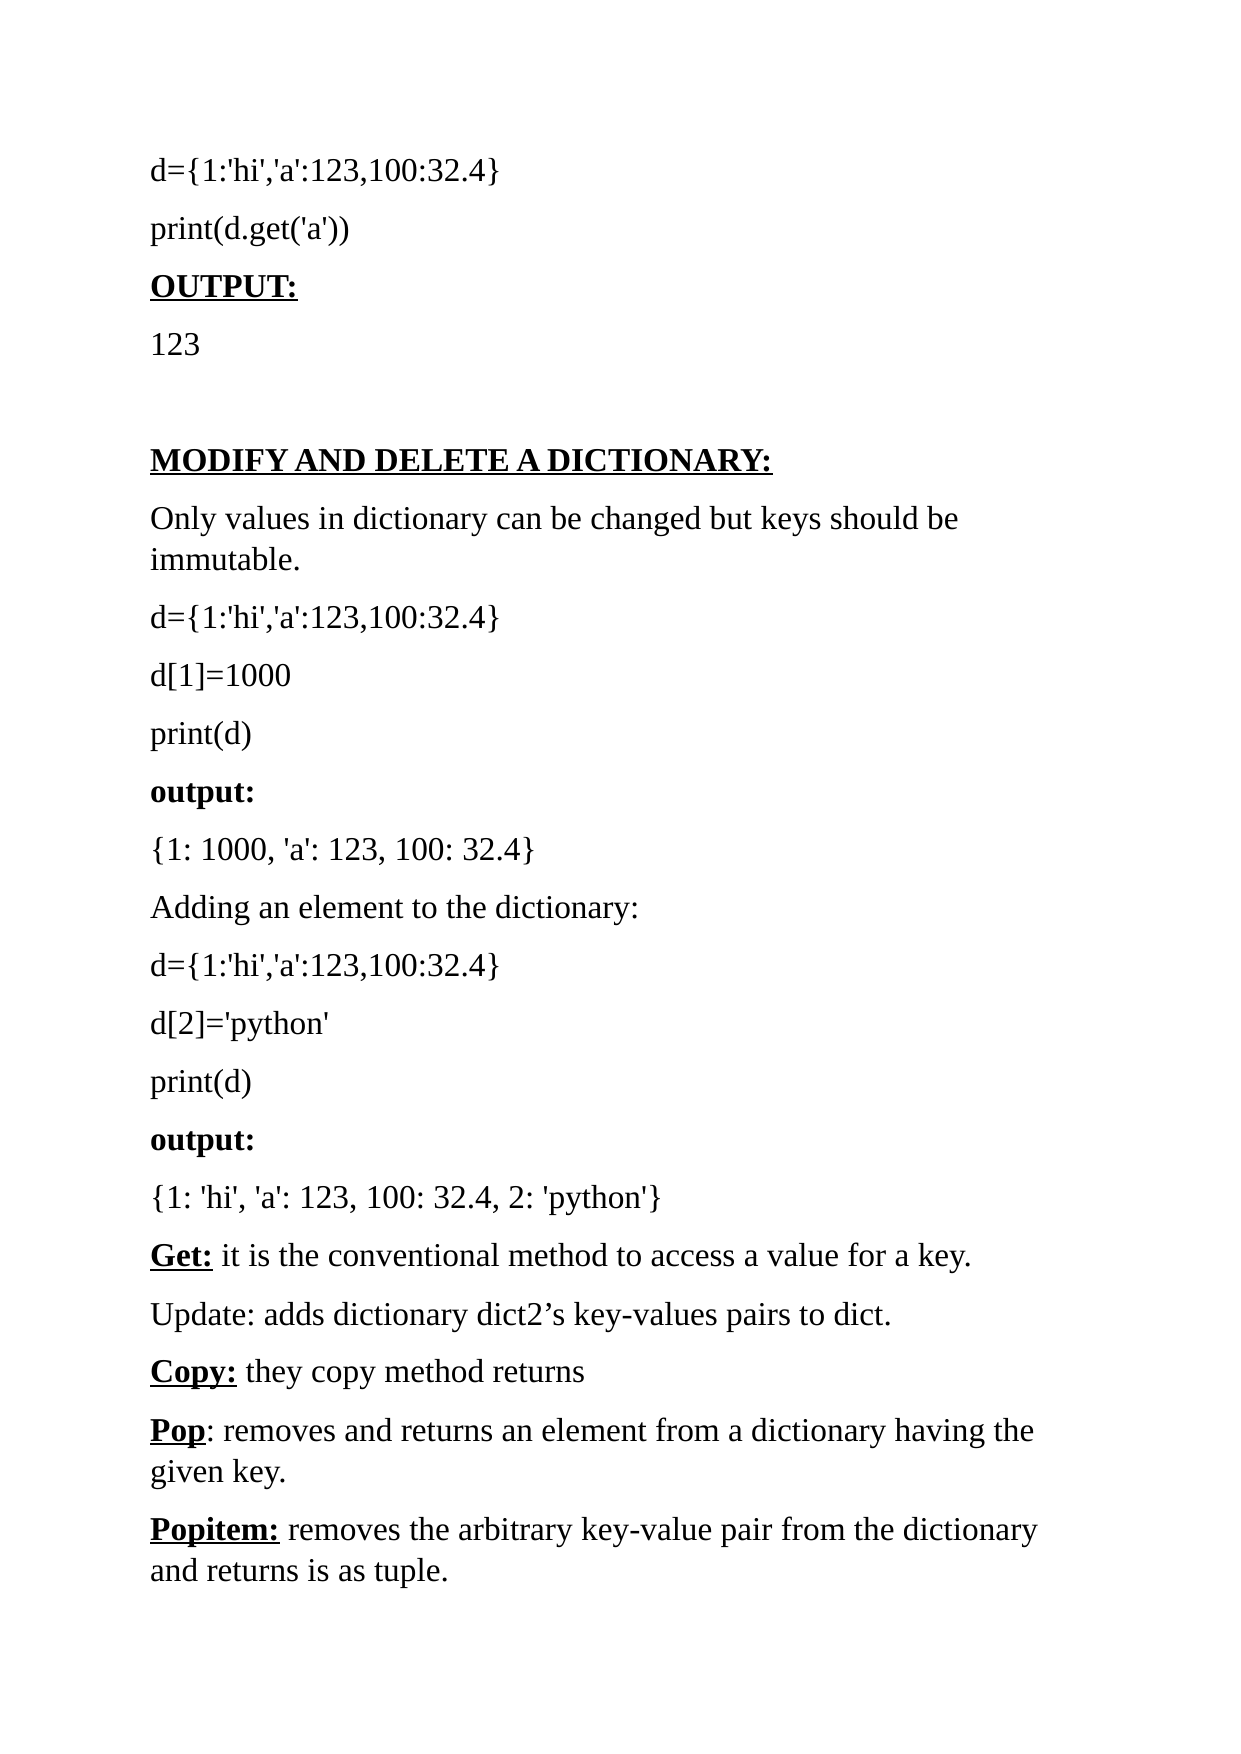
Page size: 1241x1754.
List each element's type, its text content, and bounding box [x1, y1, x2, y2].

text output: [150, 772, 1090, 810]
text Pop: removes and returns an element from a dictionary having the given key. [150, 1410, 1090, 1489]
text Update: adds dictionary dict2’s key-values pairs to dict. [150, 1294, 1090, 1332]
text print(d.get('a')) [150, 208, 1090, 246]
text d[1]=1000 [150, 656, 1090, 694]
text d[2]='python' [150, 1004, 1090, 1042]
text print(d) [150, 1062, 1090, 1100]
text Only values in dictionary can be changed but keys should be immutable. [150, 498, 1090, 578]
text Get: it is the conventional method to access a value for a key. [150, 1236, 1090, 1274]
text 123 [150, 324, 1090, 362]
text {1: 'hi', 'a': 123, 100: 32.4, 2: 'python'} [150, 1178, 1090, 1216]
text MODIFY AND DELETE A DICTIONARY: [150, 440, 1090, 478]
text {1: 1000, 'a': 123, 100: 32.4} [150, 829, 1090, 868]
text output: [150, 1120, 1090, 1158]
text Adding an element to the dictionary: [150, 888, 1090, 926]
text d={1:'hi','a':123,100:32.4} [150, 597, 1090, 636]
text Popitem: removes the arbitrary key-value pair from the dictionary and returns is as tuple. [150, 1509, 1090, 1589]
text d={1:'hi','a':123,100:32.4} [150, 150, 1090, 188]
text Copy: they copy method returns [150, 1352, 1090, 1390]
text OUTPUT: [150, 266, 1090, 304]
text print(d) [150, 713, 1090, 752]
text d={1:'hi','a':123,100:32.4} [150, 946, 1090, 984]
